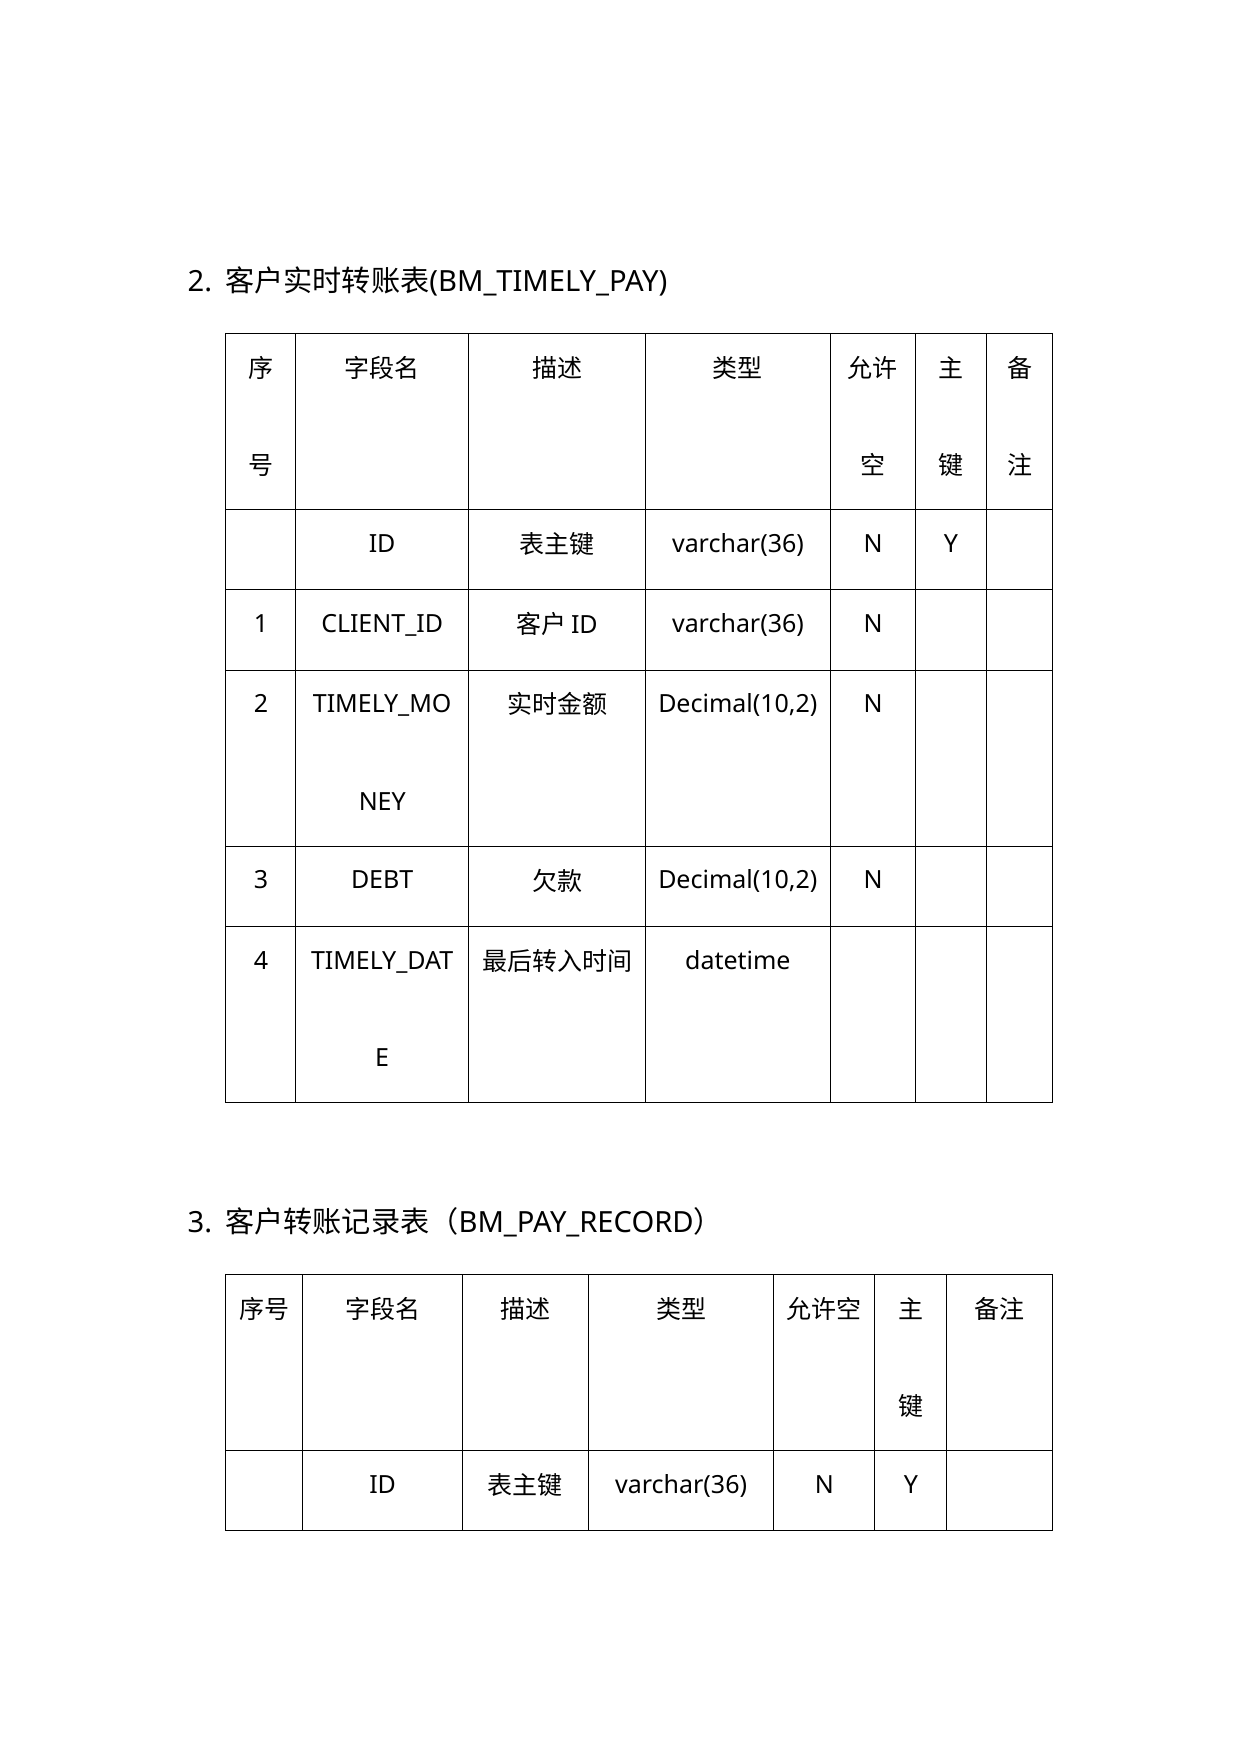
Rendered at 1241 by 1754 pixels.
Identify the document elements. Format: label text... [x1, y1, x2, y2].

table_header 主键 [875, 1275, 946, 1450]
table_cell [987, 671, 1052, 846]
table_cell DEBT [296, 847, 468, 926]
table_cell N [831, 671, 915, 846]
table_header 描述 [463, 1275, 588, 1450]
list 客户转账记录表（BM_PAY_RECORD） [187, 1188, 1053, 1253]
table_header 备注 [947, 1275, 1052, 1450]
table_cell 客户ID [469, 590, 645, 669]
table_cell 1 [226, 590, 295, 669]
table_cell Y [875, 1451, 946, 1530]
table_header 序号 [226, 1275, 302, 1450]
table_cell 3 [226, 847, 295, 926]
table_cell TIMELY_MONEY [296, 671, 468, 846]
table_cell N [831, 510, 915, 589]
table_cell CLIENT_ID [296, 590, 468, 669]
table_cell [916, 590, 986, 669]
table_cell [987, 590, 1052, 669]
table_cell 最后转入时间 [469, 927, 645, 1102]
table_cell datetime [646, 927, 830, 1102]
table_cell [947, 1451, 1052, 1530]
table_cell ID [303, 1451, 462, 1530]
table_cell Decimal(10,2) [646, 847, 830, 926]
table_cell [916, 847, 986, 926]
table_cell varchar(36) [589, 1451, 773, 1530]
table_header 备注 [987, 334, 1052, 509]
table_cell Y [916, 510, 986, 589]
table_header 序号 [226, 334, 295, 509]
table_cell 2 [226, 671, 295, 846]
table_header 字段名 [303, 1275, 462, 1450]
table_header 允许空 [774, 1275, 874, 1450]
table_cell N [831, 847, 915, 926]
table_cell [916, 671, 986, 846]
table_cell [226, 510, 295, 589]
table_cell N [831, 590, 915, 669]
table_cell [987, 510, 1052, 589]
table_header 字段名 [296, 334, 468, 509]
table_cell 表主键 [463, 1451, 588, 1530]
table_cell [987, 927, 1052, 1102]
table_header 主键 [916, 334, 986, 509]
table_header 类型 [646, 334, 830, 509]
table_header 描述 [469, 334, 645, 509]
table_cell 实时金额 [469, 671, 645, 846]
table_header 允许空 [831, 334, 915, 509]
table_cell [226, 1451, 302, 1530]
table_cell 表主键 [469, 510, 645, 589]
table_cell [831, 927, 915, 1102]
table_cell varchar(36) [646, 510, 830, 589]
table_cell TIMELY_DATE [296, 927, 468, 1102]
table_cell Decimal(10,2) [646, 671, 830, 846]
table_cell [916, 927, 986, 1102]
table_cell N [774, 1451, 874, 1530]
table_cell 4 [226, 927, 295, 1102]
list 客户实时转账表(BM_TIMELY_PAY) [187, 247, 1053, 312]
table_cell varchar(36) [646, 590, 830, 669]
table_cell 欠款 [469, 847, 645, 926]
table_header 类型 [589, 1275, 773, 1450]
table_cell [987, 847, 1052, 926]
table_cell ID [296, 510, 468, 589]
